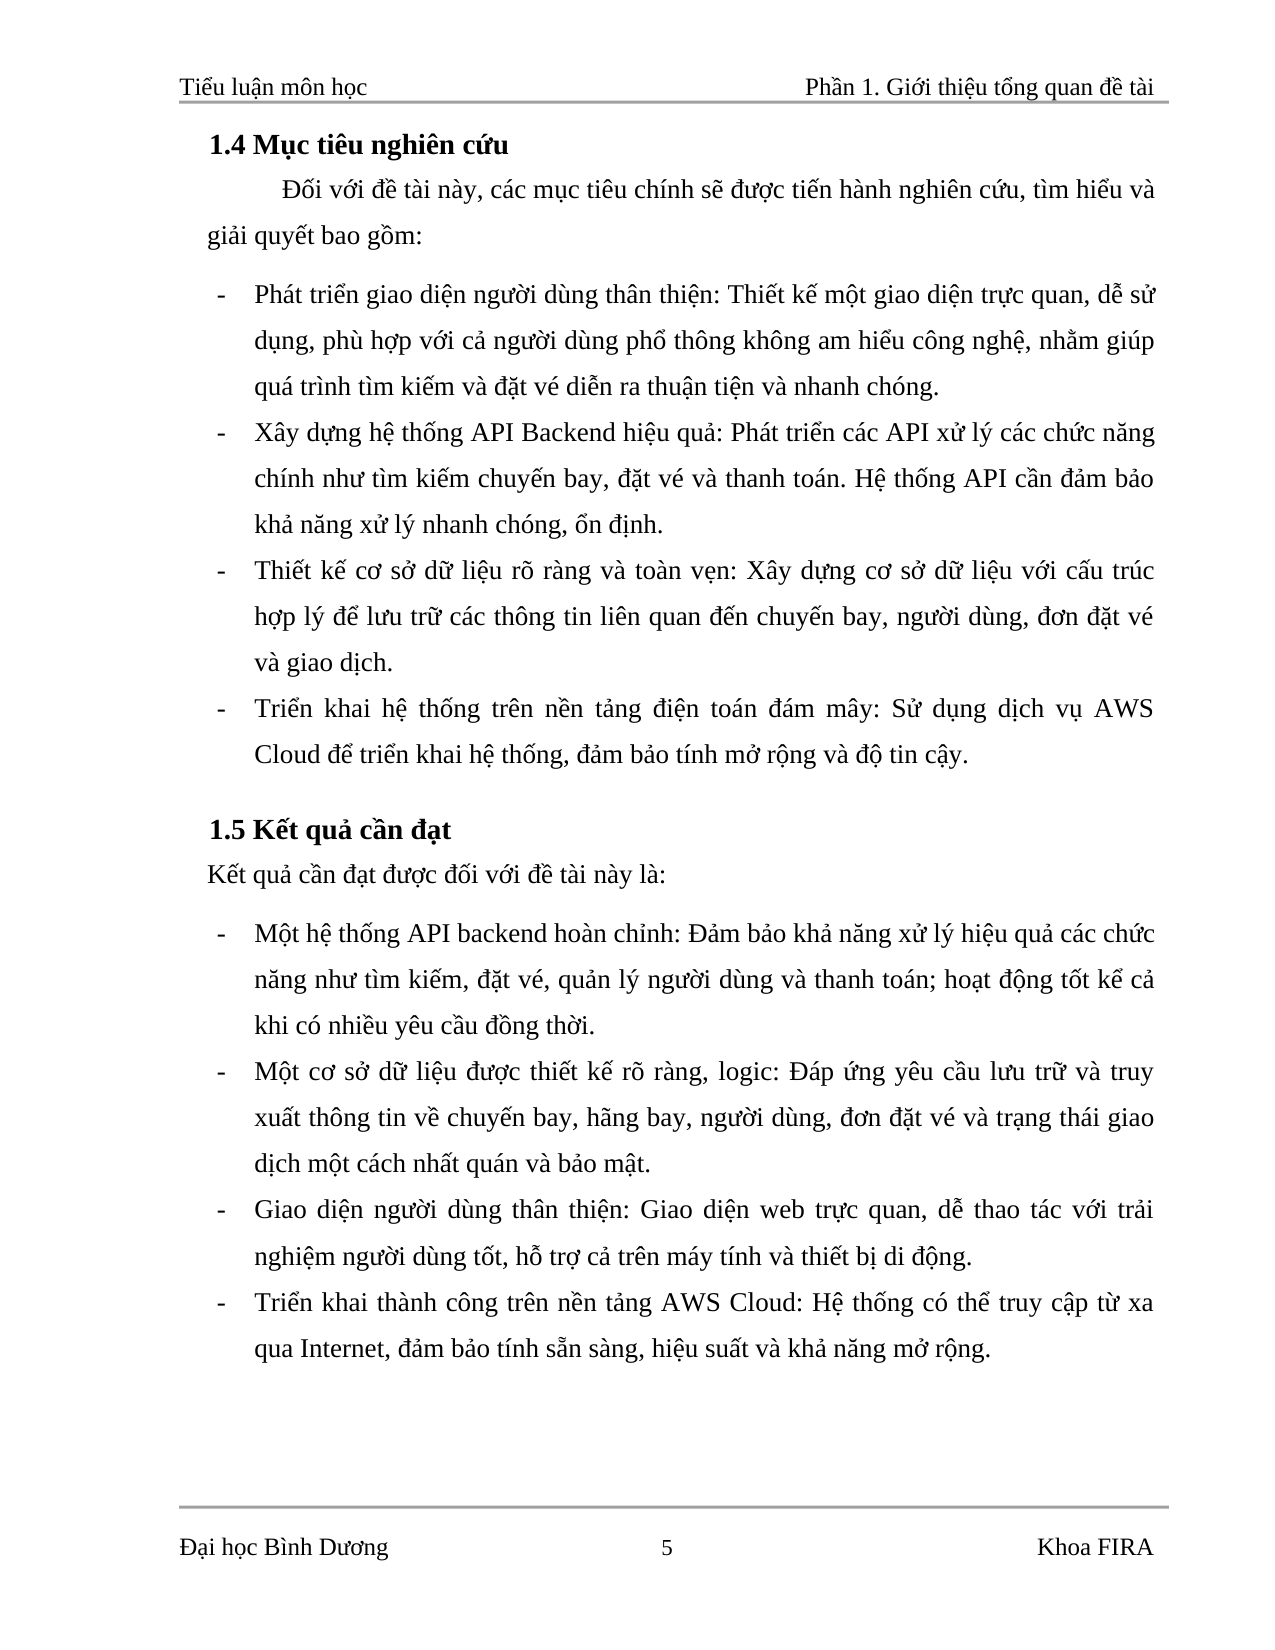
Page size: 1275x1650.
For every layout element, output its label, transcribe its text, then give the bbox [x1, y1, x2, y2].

text Kết quả cần đạt được đối với đề tài này là: [207, 858, 1156, 890]
list Một cơ sở dữ liệu được thiết kế rõ ràng, logic: Đáp ứng yêu cầu lưu trữ và truy xuất thông tin về chuyến bay, hãng bay, người dùng, đơn đặt vé và trạng thái giao dịch một cách nhất quán và bảo mật. [217, 1055, 1156, 1179]
subtitle 1.4 Mục tiêu nghiên cứu [209, 127, 1169, 160]
subtitle 1.5 Kết quả cần đạt [209, 812, 1169, 846]
text Đối với đề tài này, các mục tiêu chính sẽ được tiến hành nghiên cứu, tìm hiểu và giải quyết bao gồm: [207, 173, 1156, 250]
list Triển khai hệ thống trên nền tảng điện toán đám mây: Sử dụng dịch vụ AWS Cloud để triển khai hệ thống, đảm bảo tính mở rộng và độ tin cậy. [217, 692, 1156, 769]
list Giao diện người dùng thân thiện: Giao diện web trực quan, dễ thao tác với trải nghiệm người dùng tốt, hỗ trợ cả trên máy tính và thiết bị di động. [217, 1193, 1156, 1271]
list Phát triển giao diện người dùng thân thiện: Thiết kế một giao diện trực quan, dễ sử dụng, phù hợp với cả người dùng phổ thông không am hiểu công nghệ, nhằm giúp quá trình tìm kiếm và đặt vé diễn ra thuận tiện và nhanh chóng. [217, 278, 1156, 401]
list Triển khai thành công trên nền tảng AWS Cloud: Hệ thống có thể truy cập từ xa qua Internet, đảm bảo tính sẵn sàng, hiệu suất và khả năng mở rộng. [217, 1286, 1156, 1363]
list Thiết kế cơ sở dữ liệu rõ ràng và toàn vẹn: Xây dựng cơ sở dữ liệu với cấu trúc hợp lý để lưu trữ các thông tin liên quan đến chuyến bay, người dùng, đơn đặt vé và giao dịch. [217, 554, 1156, 677]
list Xây dựng hệ thống API Backend hiệu quả: Phát triển các API xử lý các chức năng chính như tìm kiếm chuyến bay, đặt vé và thanh toán. Hệ thống API cần đảm bảo khả năng xử lý nhanh chóng, ổn định. [217, 416, 1156, 539]
list Một hệ thống API backend hoàn chỉnh: Đảm bảo khả năng xử lý hiệu quả các chức năng như tìm kiếm, đặt vé, quản lý người dùng và thanh toán; hoạt động tốt kể cả khi có nhiều yêu cầu đồng thời. [217, 917, 1156, 1041]
